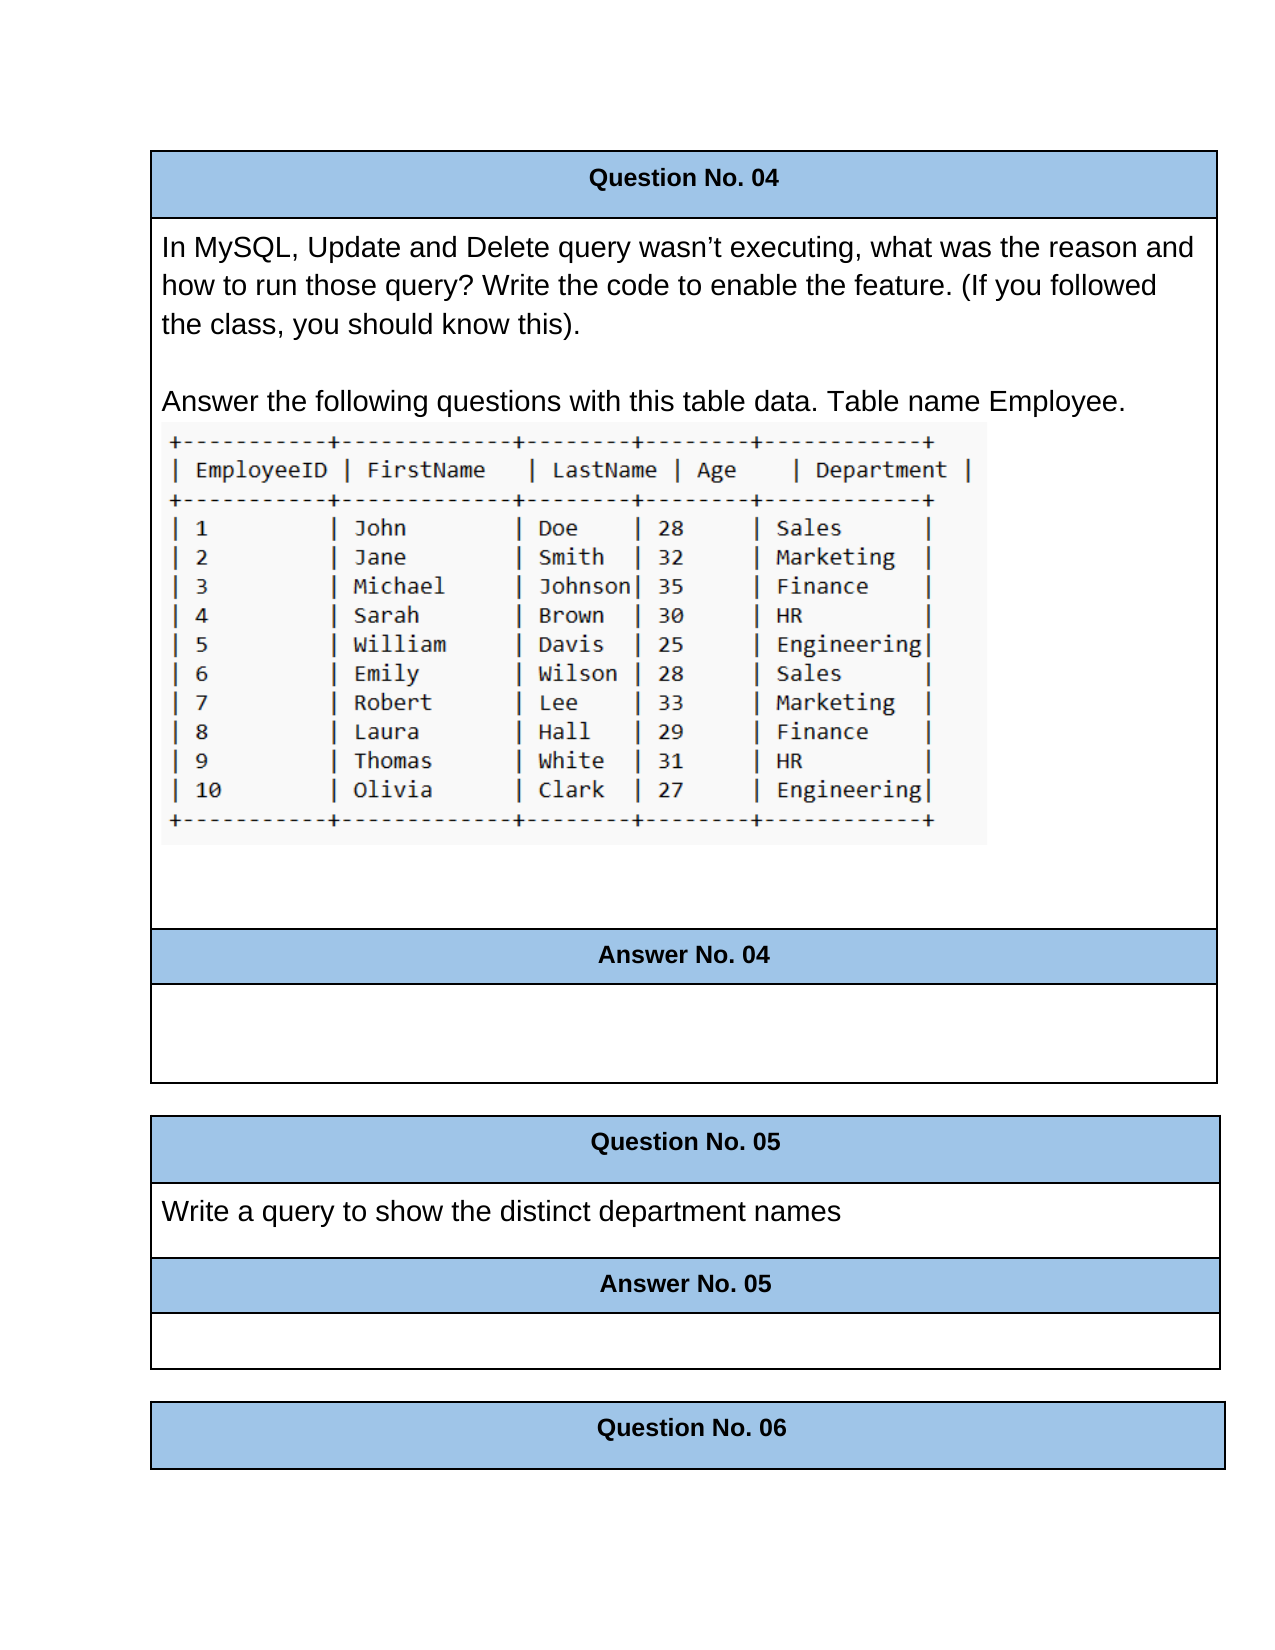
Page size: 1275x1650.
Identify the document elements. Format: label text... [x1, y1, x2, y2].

table_cell In MySQL, Update and Delete query wasn’t executing, what was the reason and how to run those query? Write the code to enable the feature. (If you followed the class, you should know this). Answer the following questions with this table data. Table name Employee. [152, 219, 1216, 927]
table_header Question No. 06 [152, 1403, 1224, 1468]
table_cell [152, 985, 1216, 1082]
table_header Question No. 04 [152, 152, 1216, 217]
table_cell Answer No. 05 [152, 1259, 1219, 1312]
table_cell Write a query to show the distinct department names [152, 1184, 1219, 1257]
picture [161, 422, 988, 845]
table_header Question No. 05 [152, 1117, 1219, 1182]
table_cell Answer No. 04 [152, 930, 1216, 983]
table_cell [152, 1314, 1219, 1368]
